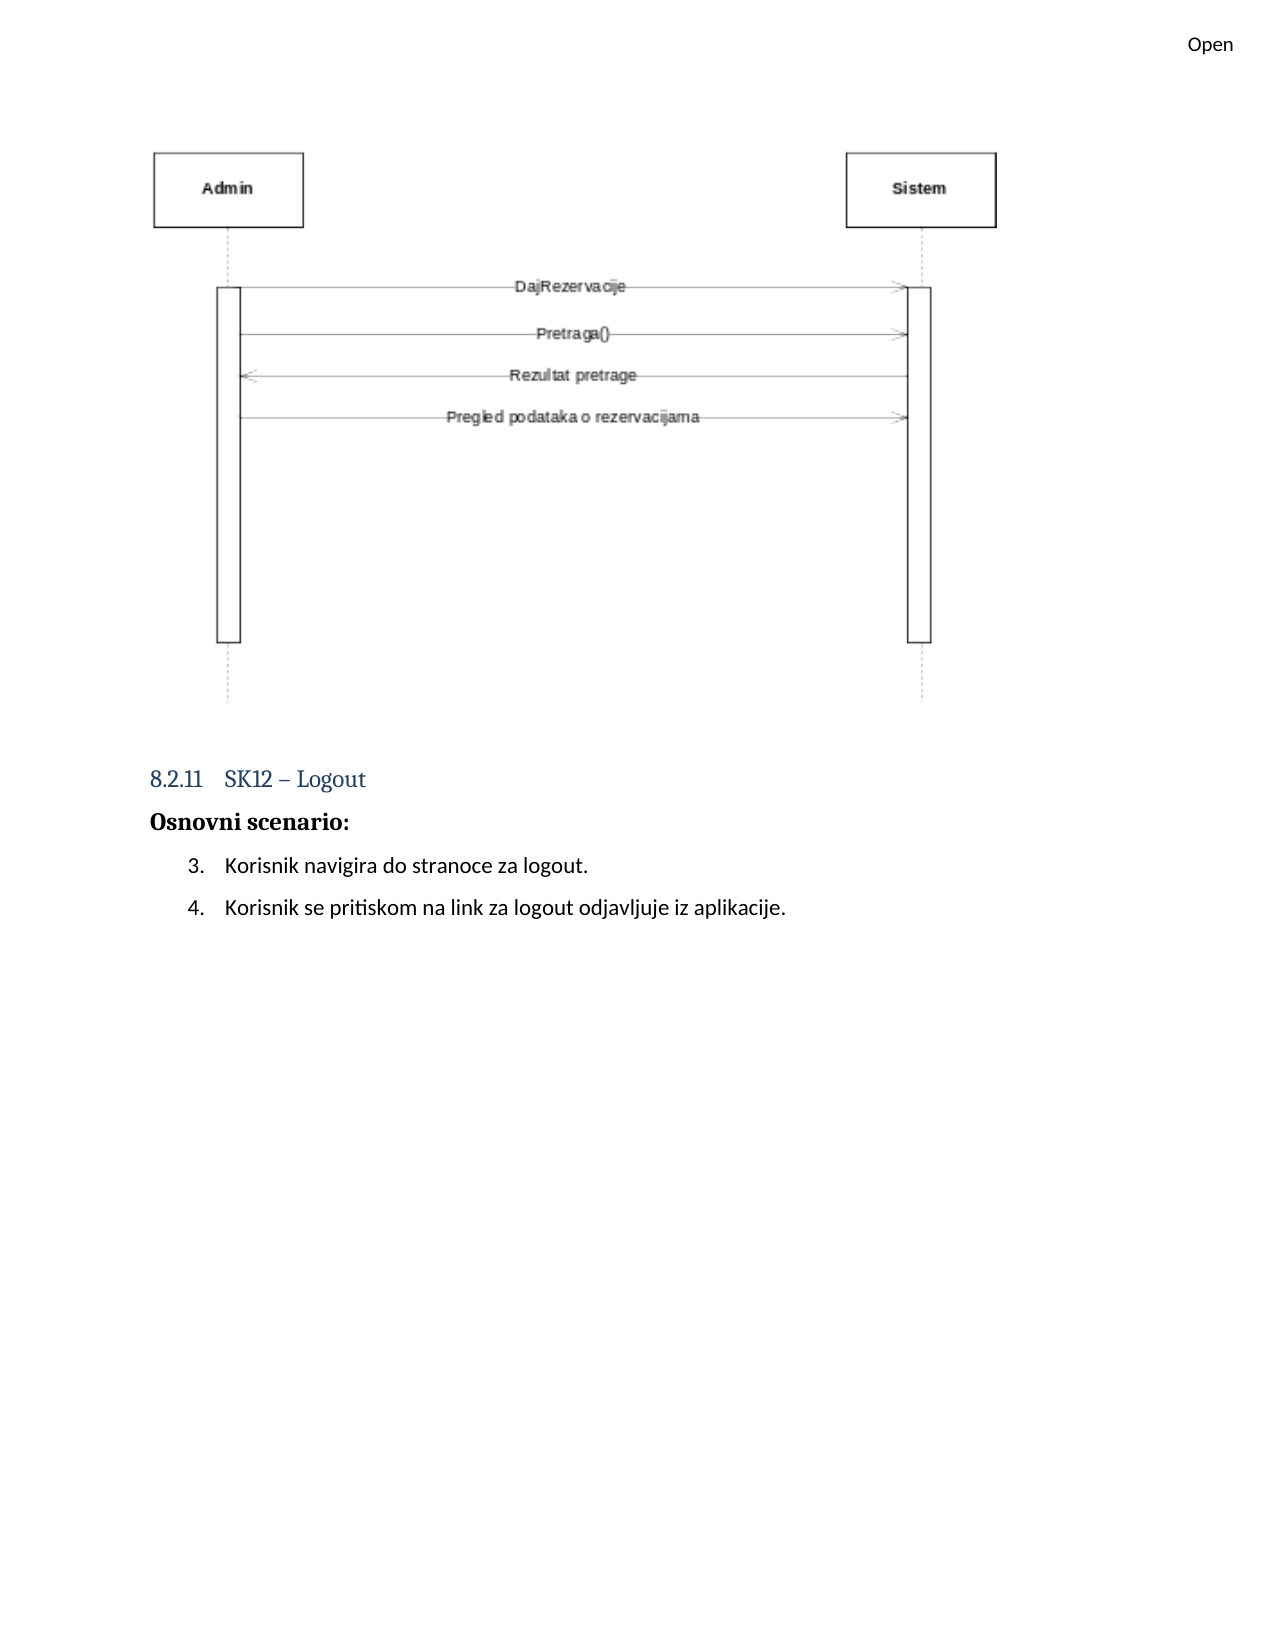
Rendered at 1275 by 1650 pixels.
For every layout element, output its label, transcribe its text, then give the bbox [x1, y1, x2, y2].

list Korisnik se pritiskom na link za logout odjavljuje iz aplikacije. [187, 893, 1125, 921]
subtitle SK12 – Logout [150, 765, 1125, 793]
list Korisnik navigira do stranoce za logout. [187, 851, 1125, 879]
text Osnovni scenario: [150, 808, 1125, 837]
